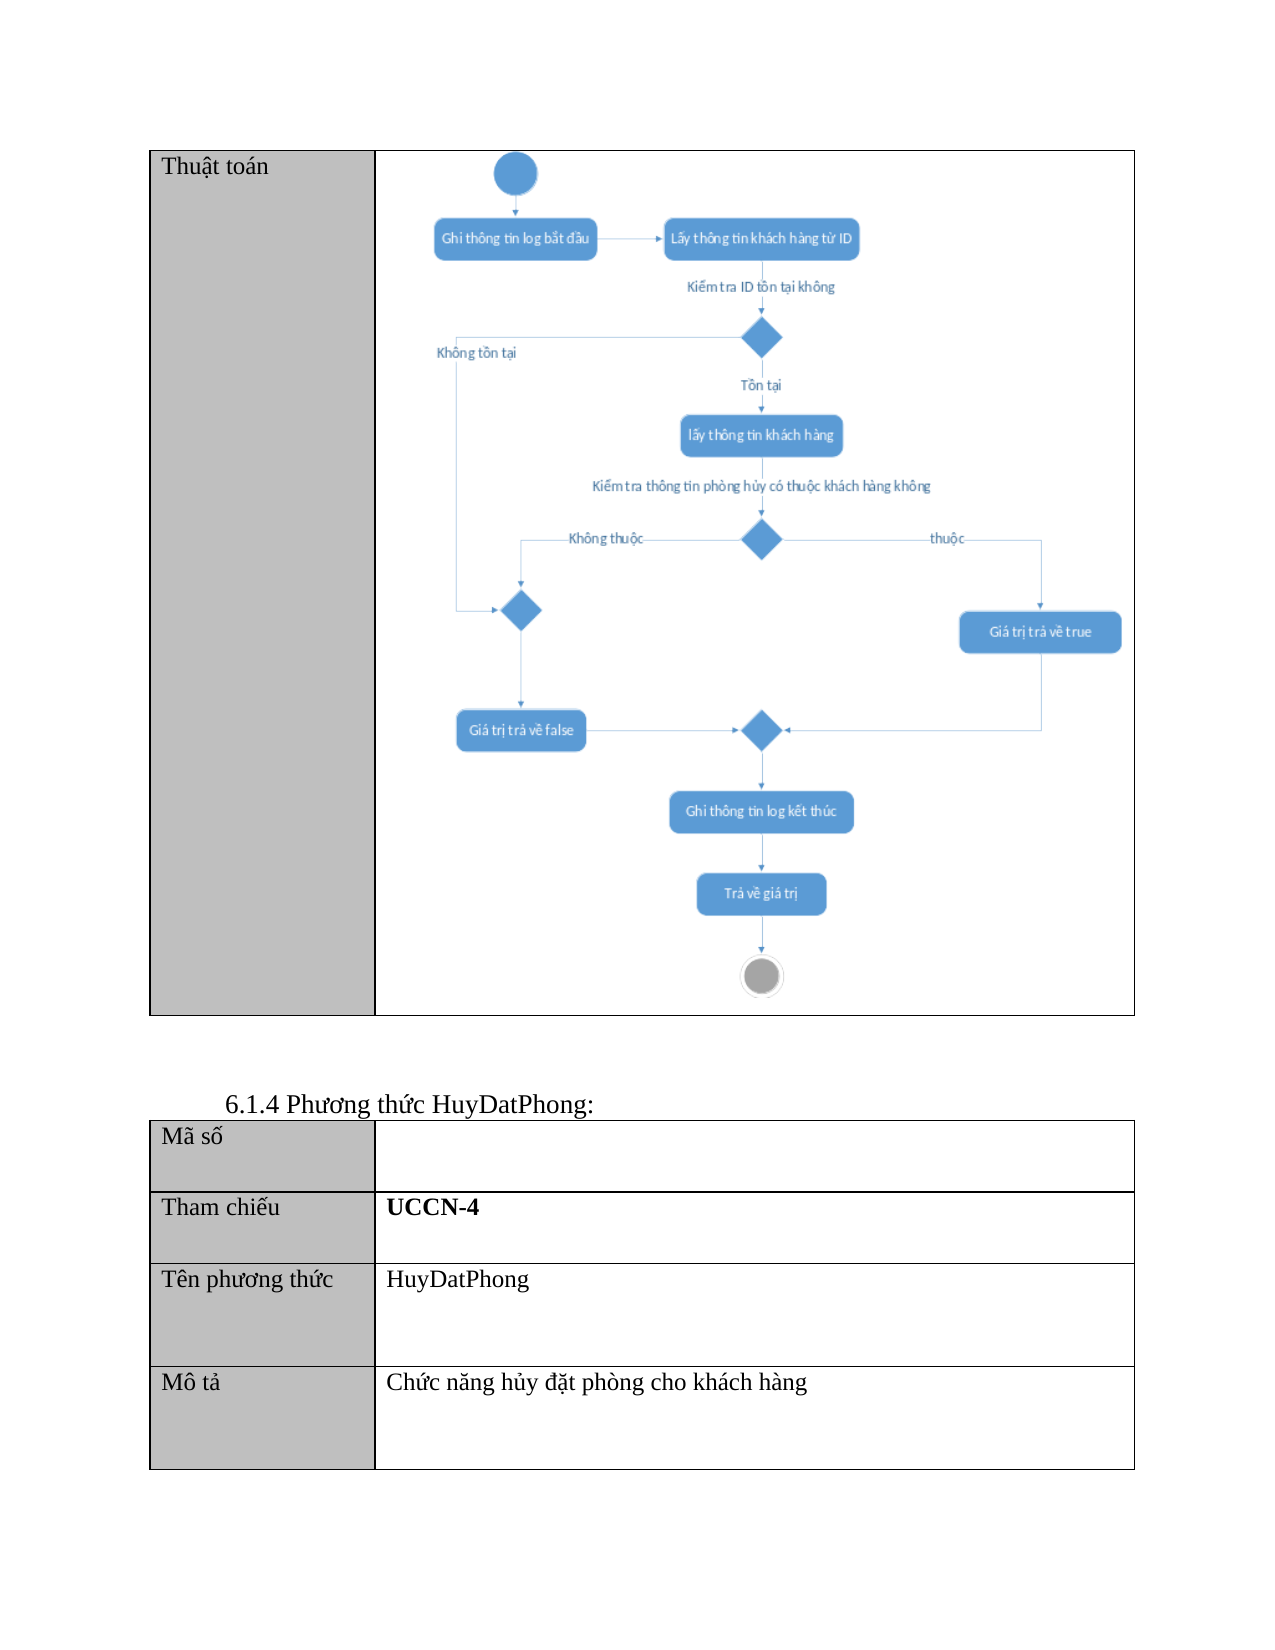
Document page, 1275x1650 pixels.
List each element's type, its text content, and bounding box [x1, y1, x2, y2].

table_header Mã số [151, 1121, 374, 1191]
table_cell Thuật toán [151, 151, 374, 1015]
table_cell UCCN-4 [376, 1193, 1134, 1263]
title 6.1.4 Phương thức HuyDatPhong: [150, 1088, 1125, 1120]
table_cell Chức năng hủy đặt phòng cho khách hàng [376, 1367, 1134, 1469]
table_cell HuyDatPhong [376, 1264, 1134, 1366]
table_header [376, 1121, 1134, 1191]
table_cell Tham chiếu [151, 1193, 374, 1263]
table_cell Tên phương thức [151, 1264, 374, 1366]
table_cell [376, 151, 1134, 1015]
table_cell Mô tả [151, 1367, 374, 1469]
